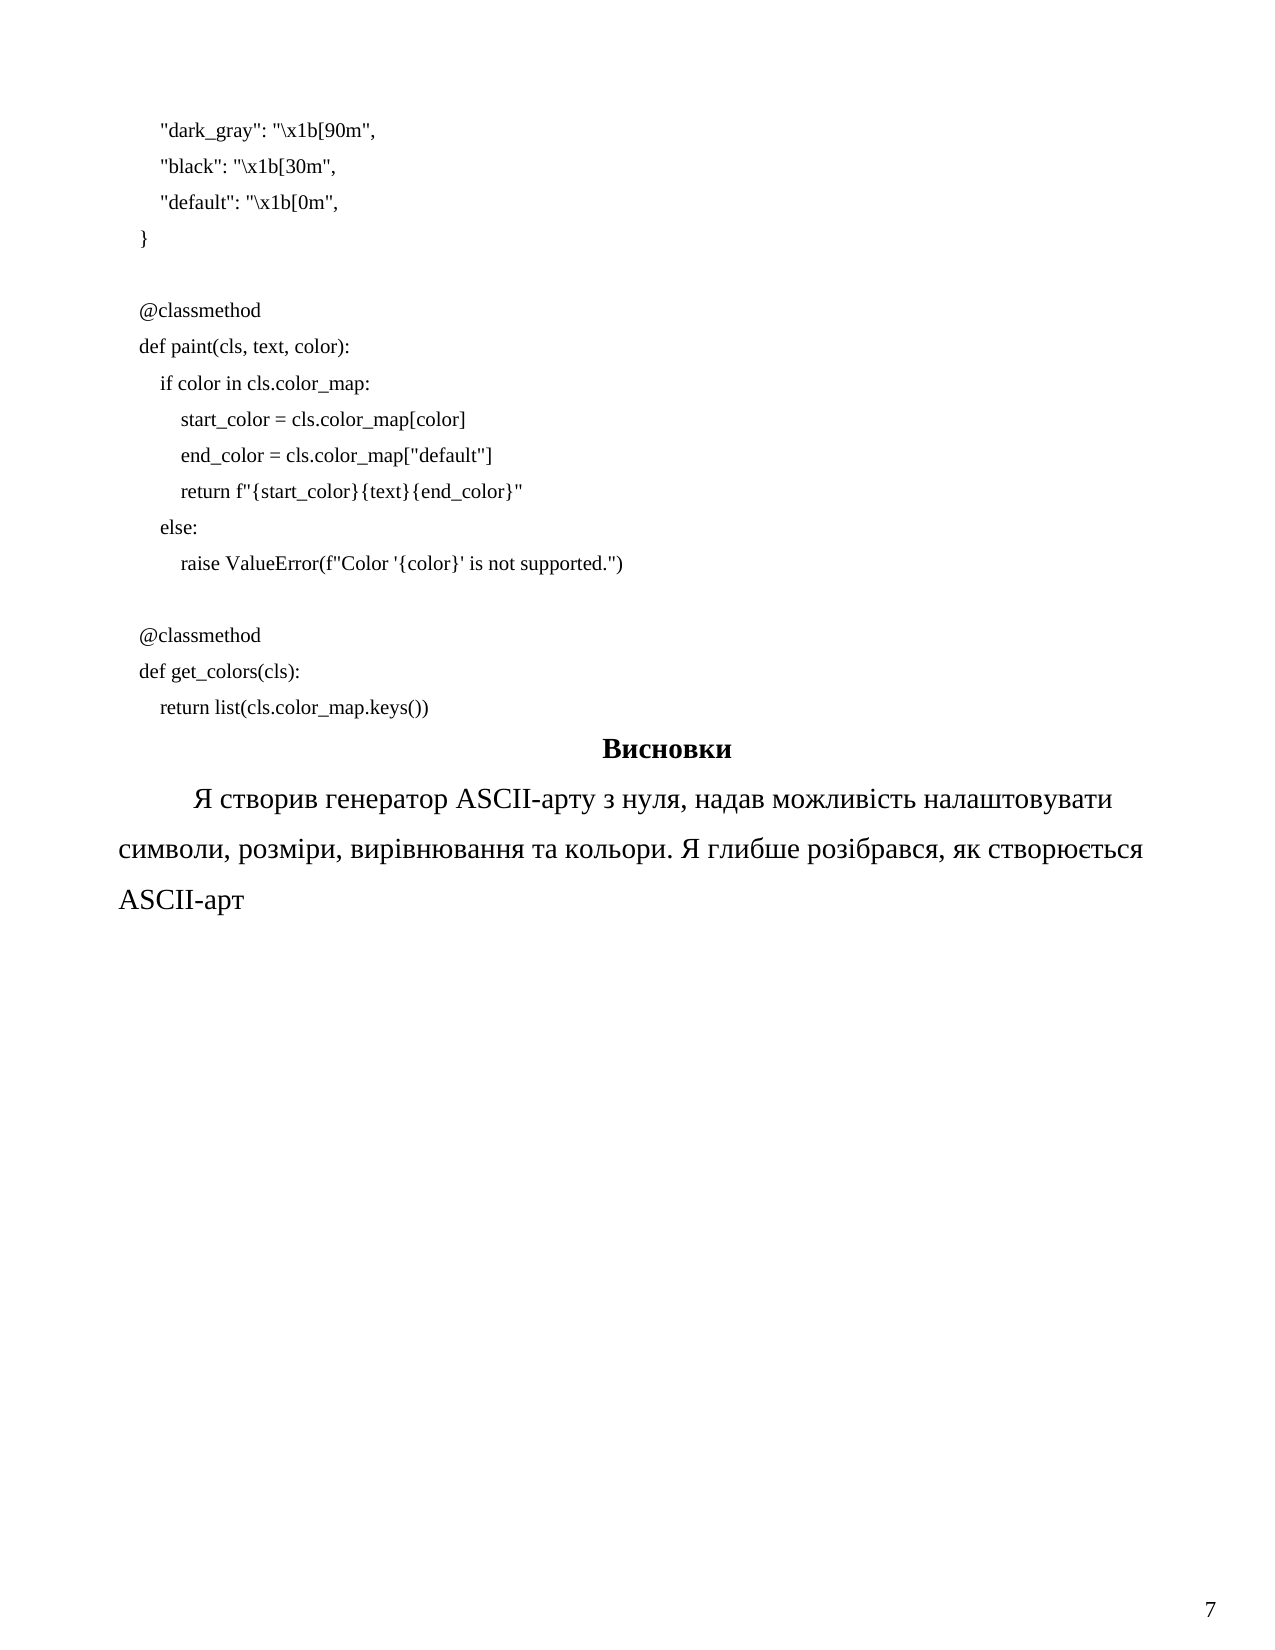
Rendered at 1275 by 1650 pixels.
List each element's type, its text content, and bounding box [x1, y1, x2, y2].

text if color in cls.color_map: [118, 370, 1216, 394]
text @classmethod [118, 298, 1216, 322]
text Висновки [118, 731, 1216, 764]
text "default": "\x1b[0m", [118, 190, 1216, 214]
text raise ValueError(f"Color '{color}' is not supported.") [118, 551, 1216, 575]
text def get_colors(cls): [118, 659, 1216, 683]
text "dark_gray": "\x1b[90m", [118, 118, 1216, 142]
text @classmethod [118, 623, 1216, 647]
text } [118, 226, 1216, 250]
text "black": "\x1b[30m", [118, 154, 1216, 178]
text end_color = cls.color_map["default"] [118, 442, 1216, 467]
text start_color = cls.color_map[color] [118, 406, 1216, 431]
text return f"{start_color}{text}{end_color}" [118, 478, 1216, 503]
text return list(cls.color_map.keys()) [118, 695, 1216, 719]
text def paint(cls, text, color): [118, 334, 1216, 358]
text else: [118, 514, 1216, 539]
text Я створив генератор ASCII-арту з нуля, надав можливість налаштовувати символи, розміри, вирівнювання та кольори. Я глибше розібрався, як створюється ASCII-арт [118, 781, 1216, 915]
